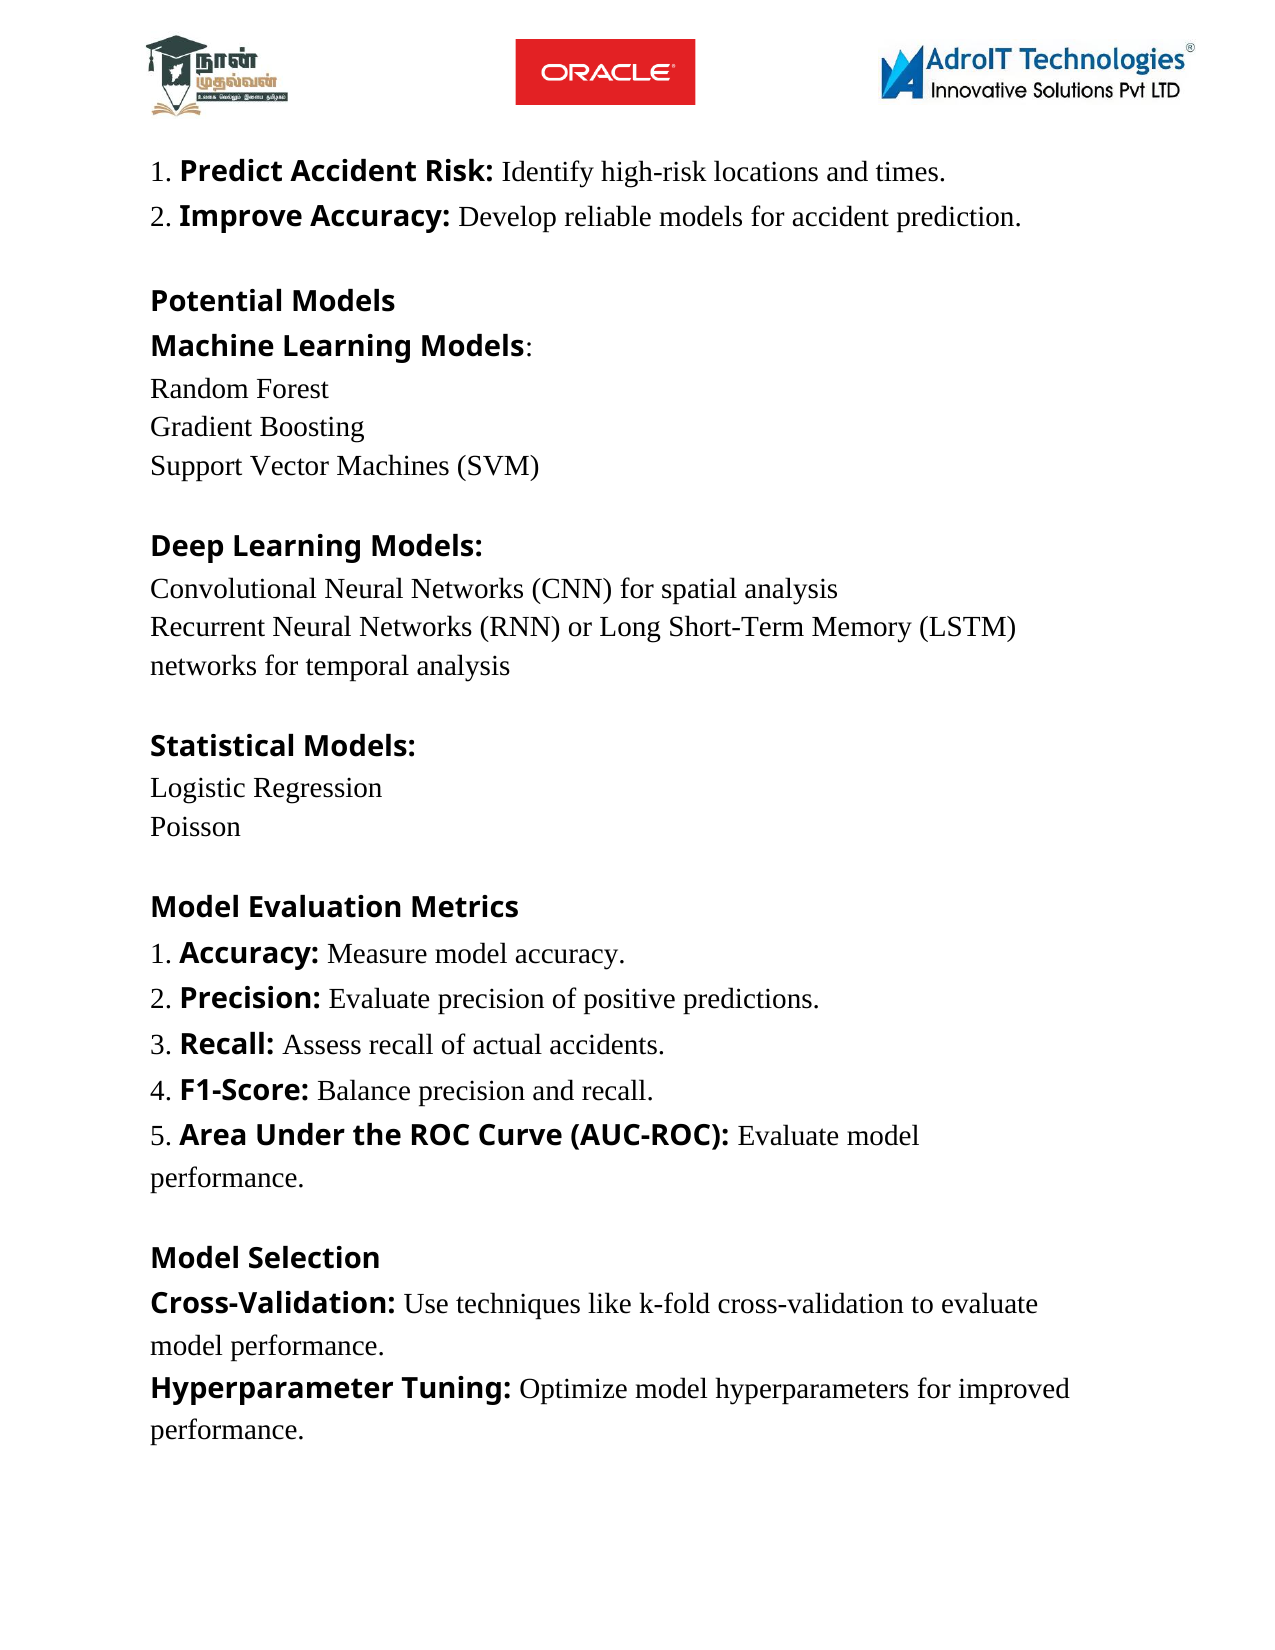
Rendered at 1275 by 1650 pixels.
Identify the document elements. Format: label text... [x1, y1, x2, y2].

text performance. [150, 1160, 1125, 1193]
text Hyperparameter Tuning: Optimize model hyperparameters for improved [150, 1367, 1125, 1407]
text Statistical Models: [150, 725, 1125, 765]
text Model Selection [150, 1237, 1125, 1277]
text model performance. [150, 1328, 1125, 1362]
picture [515, 39, 696, 105]
picture [140, 31, 290, 119]
picture [878, 39, 1197, 105]
text Potential Models [150, 280, 1125, 319]
text networks for temporal analysis [150, 648, 1125, 681]
text performance. [150, 1412, 1125, 1446]
text Convolutional Neural Networks (CNN) for spatial analysis [150, 571, 1125, 604]
text Deep Learning Models: [150, 525, 1125, 565]
text Support Vector Machines (SVM) [150, 448, 1125, 482]
text 4. F1-Score: Balance precision and recall. [150, 1069, 1125, 1108]
text 1. Predict Accident Risk: Identify high-risk locations and times. [150, 150, 1125, 190]
text Logistic Regression [150, 771, 1125, 804]
text Cross-Validation: Use techniques like k-fold cross-validation to evaluate [150, 1283, 1125, 1322]
text Model Evaluation Metrics [150, 886, 1125, 926]
text Recurrent Neural Networks (RNN) or Long Short-Term Memory (LSTM) [150, 609, 1125, 643]
text 3. Recall: Assess recall of actual accidents. [150, 1023, 1125, 1063]
text 2. Improve Accuracy: Develop reliable models for accident prediction. [150, 196, 1125, 235]
text 1. Accuracy: Measure model accuracy. [150, 932, 1125, 972]
text Poisson [150, 809, 1125, 843]
text Machine Learning Models: [150, 325, 1125, 365]
text Gradient Boosting [150, 409, 1125, 443]
text Random Forest [150, 371, 1125, 404]
text 5. Area Under the ROC Curve (AUC-ROC): Evaluate model [150, 1114, 1125, 1154]
text 2. Precision: Evaluate precision of positive predictions. [150, 977, 1125, 1017]
